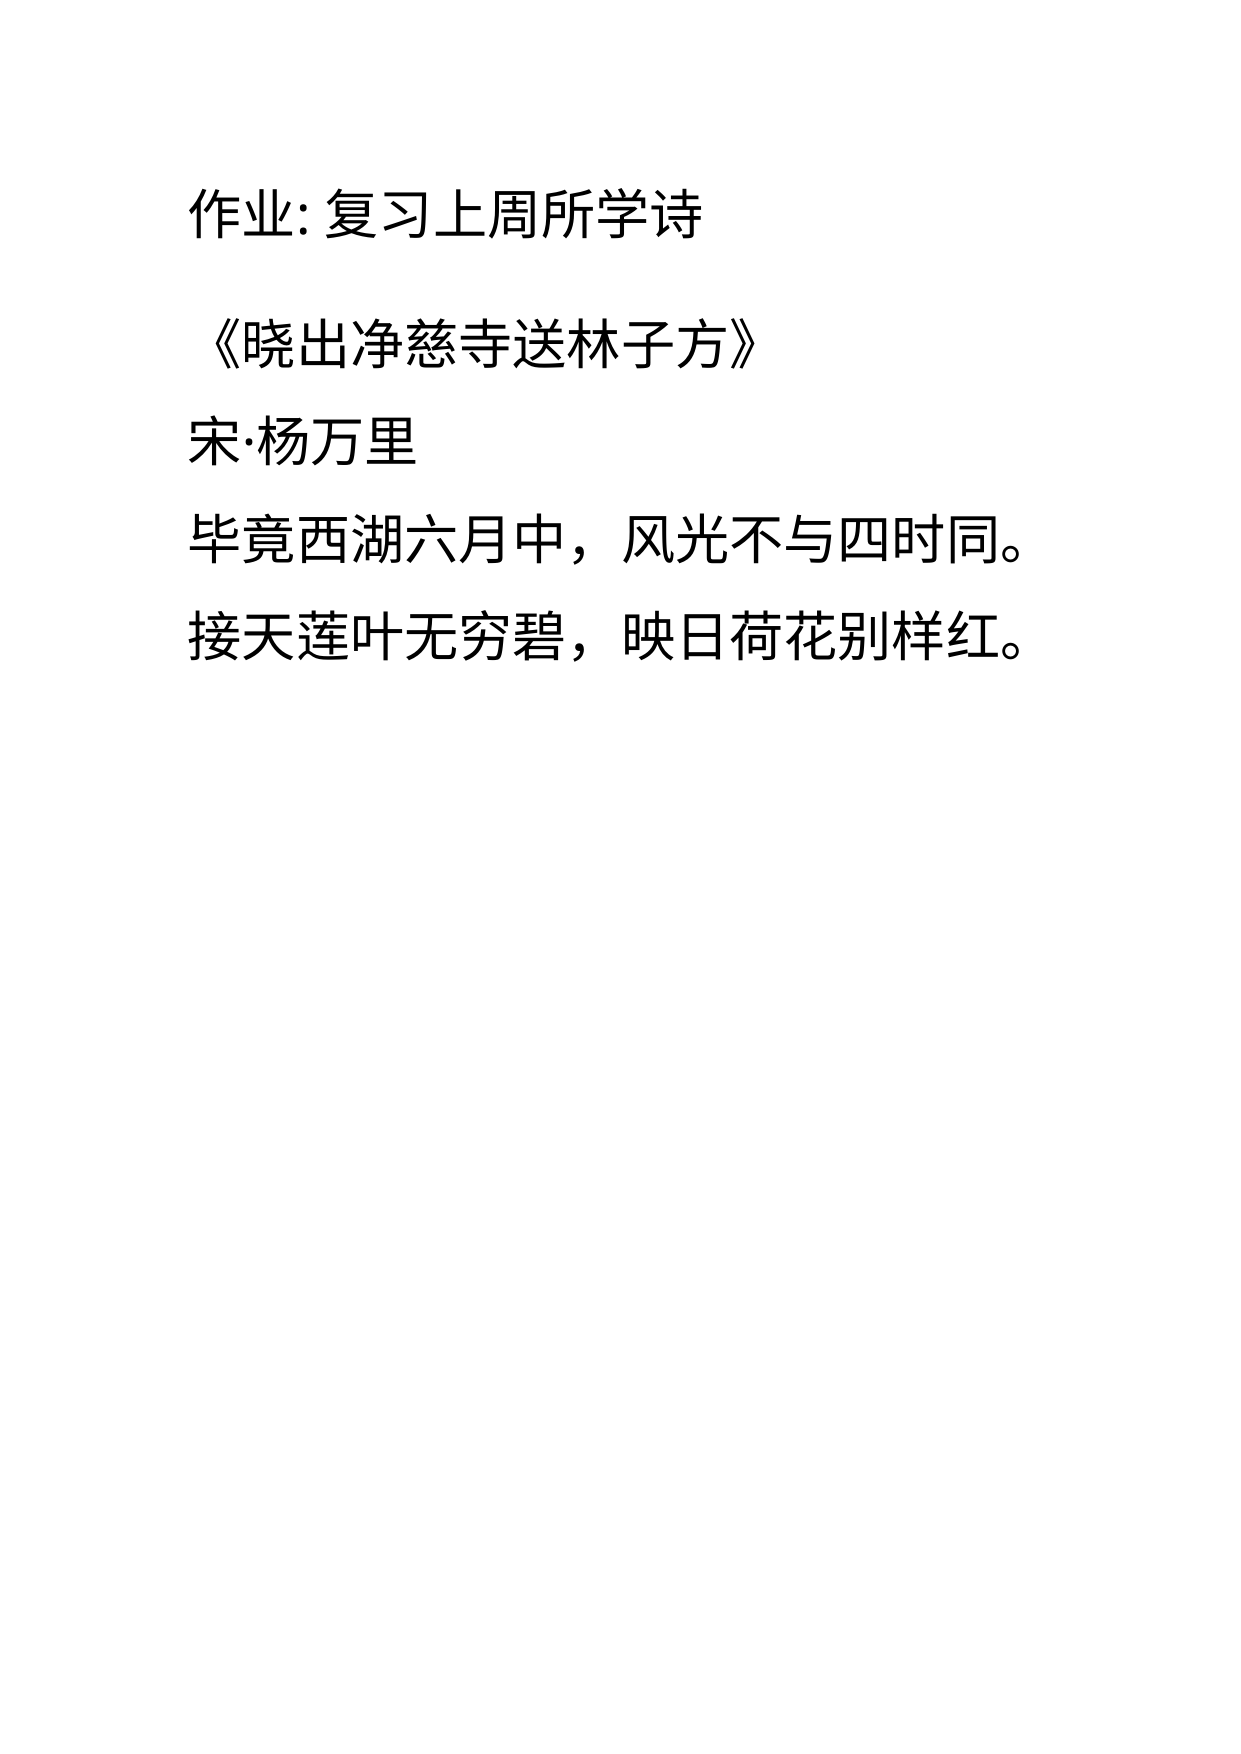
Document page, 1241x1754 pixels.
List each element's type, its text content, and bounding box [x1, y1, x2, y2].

text 接天莲叶无穷碧，映日荷花别样红。 [187, 584, 1053, 682]
text 宋·杨万里 [187, 389, 1053, 487]
text 作业: 复习上周所学诗 [187, 162, 1053, 259]
text 《晓出净慈寺送林子方》 [187, 292, 1053, 389]
text 毕竟西湖六月中，风光不与四时同。 [187, 487, 1053, 584]
